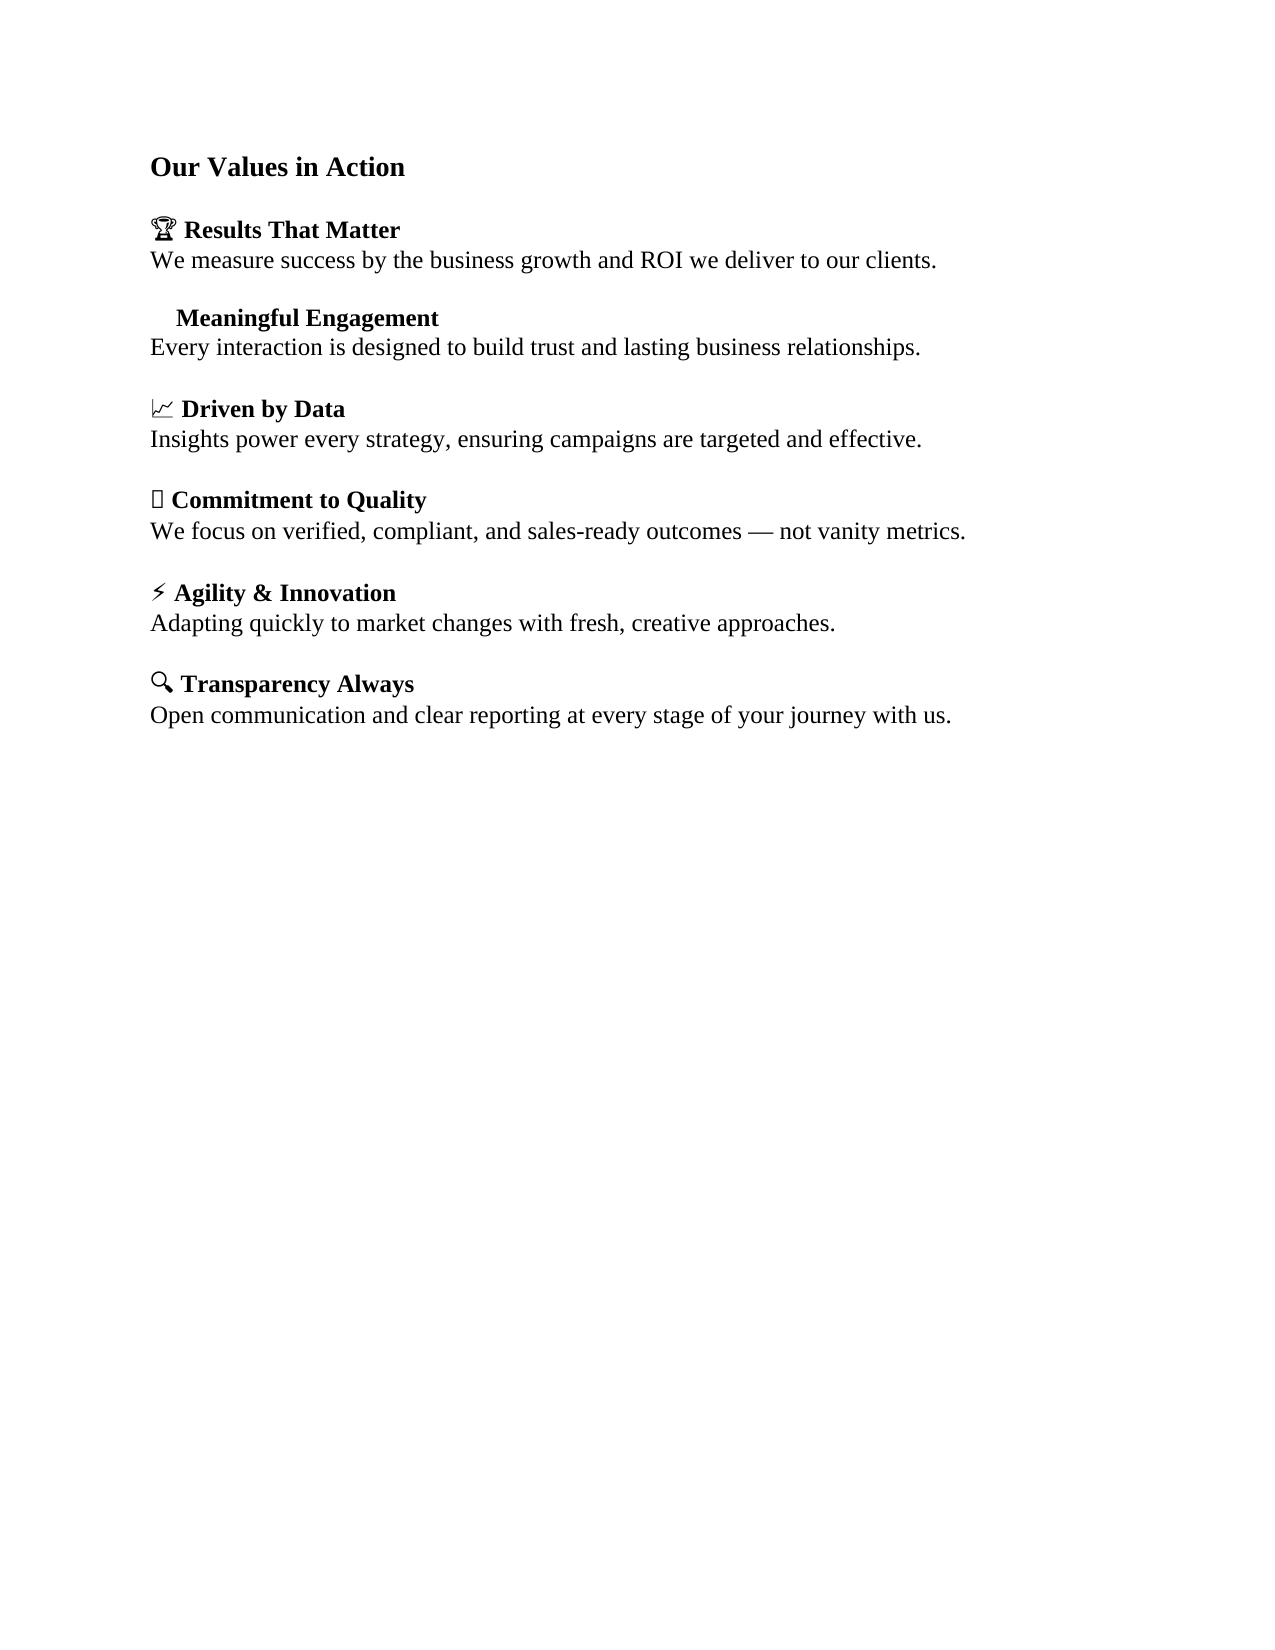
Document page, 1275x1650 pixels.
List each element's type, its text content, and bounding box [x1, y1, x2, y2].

text 🤝 Meaningful Engagement Every interaction is designed to build trust and lasting business relationships. [150, 303, 1125, 361]
text Our Values in Action [150, 150, 1125, 182]
text ⚡ Agility & Innovation Adapting quickly to market changes with fresh, creative approaches. [150, 574, 1125, 637]
text ✅ Commitment to Quality We focus on verified, compliant, and sales-ready outcomes — not vanity metrics. [150, 482, 1125, 545]
text 🔍 Transparency Always Open communication and clear reporting at every stage of your journey with us. [150, 666, 1125, 729]
text 📈 Driven by Data Insights power every strategy, ensuring campaigns are targeted and effective. [150, 390, 1125, 453]
text 🏆 Results That Matter We measure success by the business growth and ROI we deliver to our clients. [150, 212, 1125, 274]
